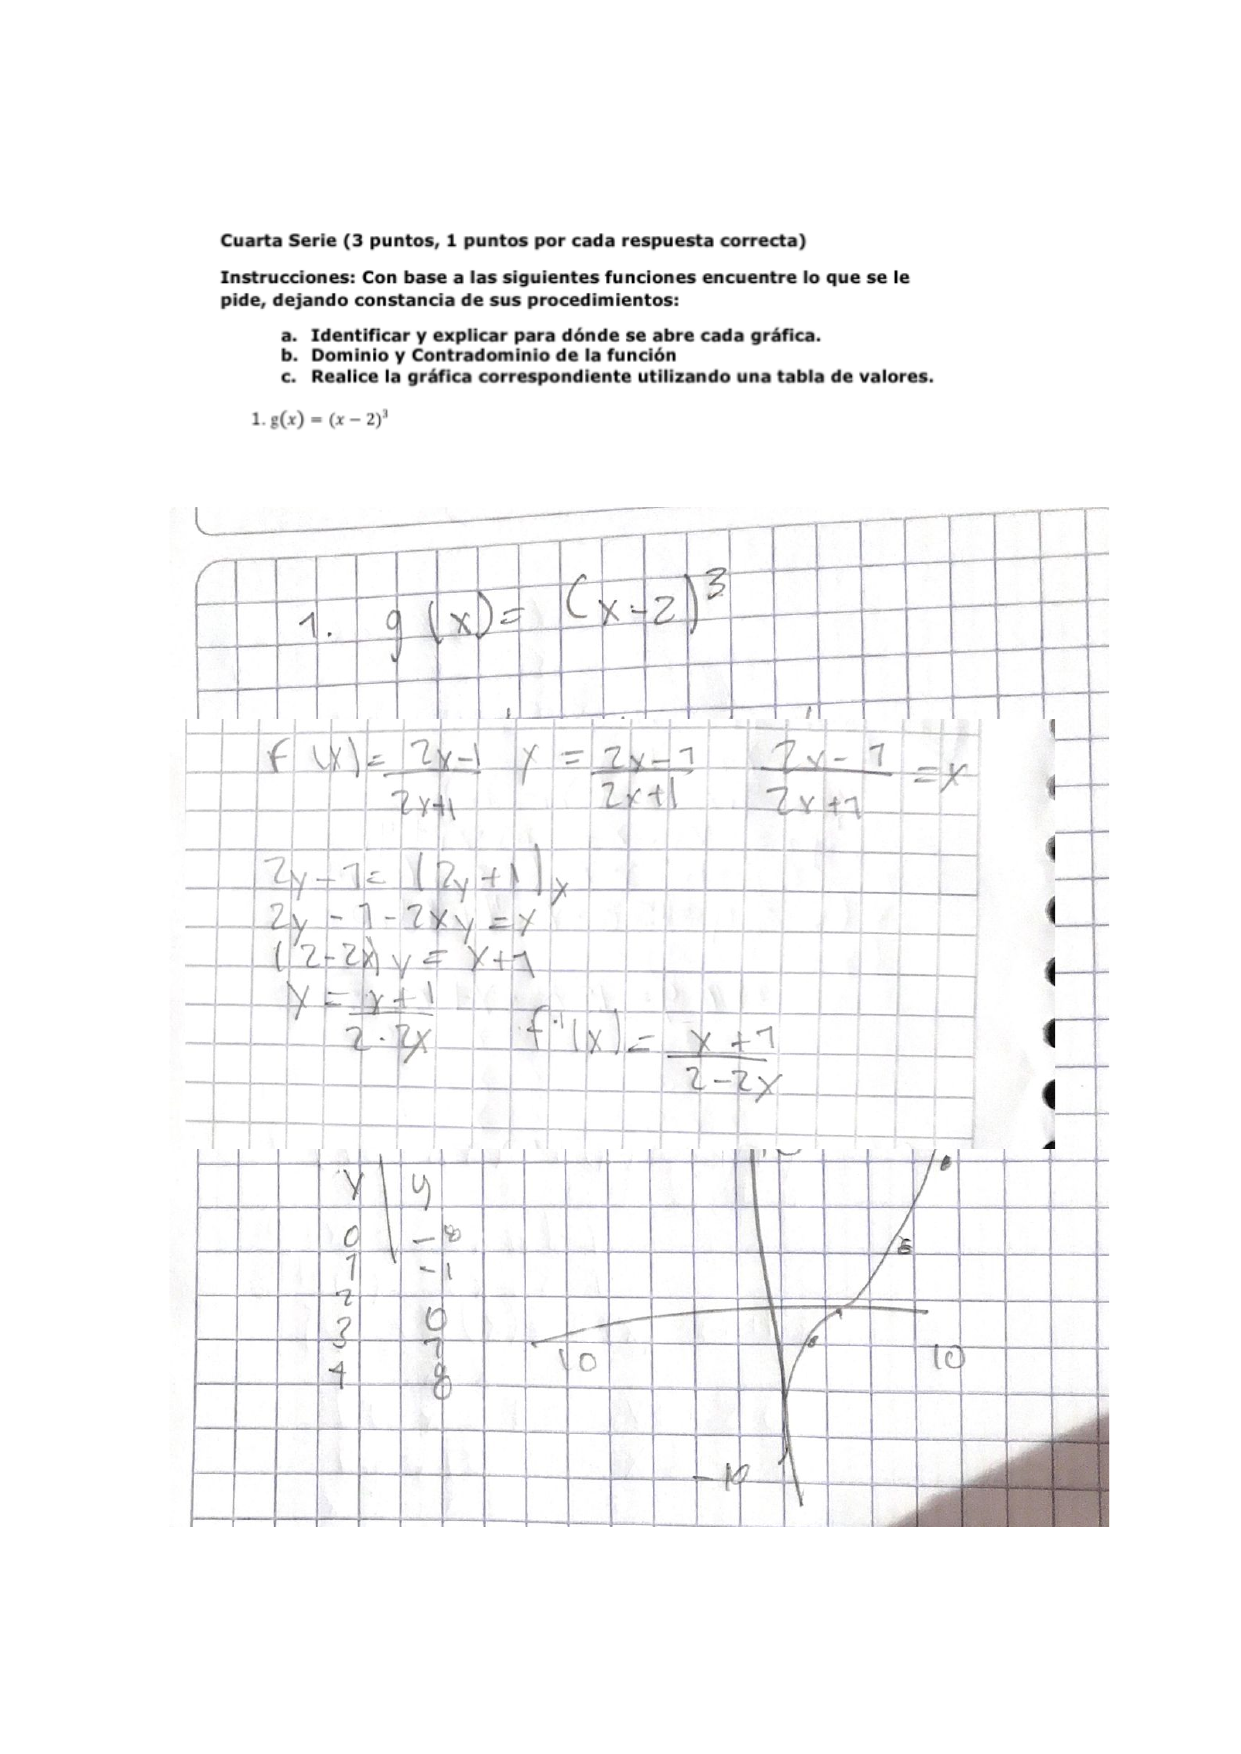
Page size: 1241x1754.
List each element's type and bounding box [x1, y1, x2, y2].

picture [168, 507, 1110, 1527]
picture [153, 198, 1094, 460]
